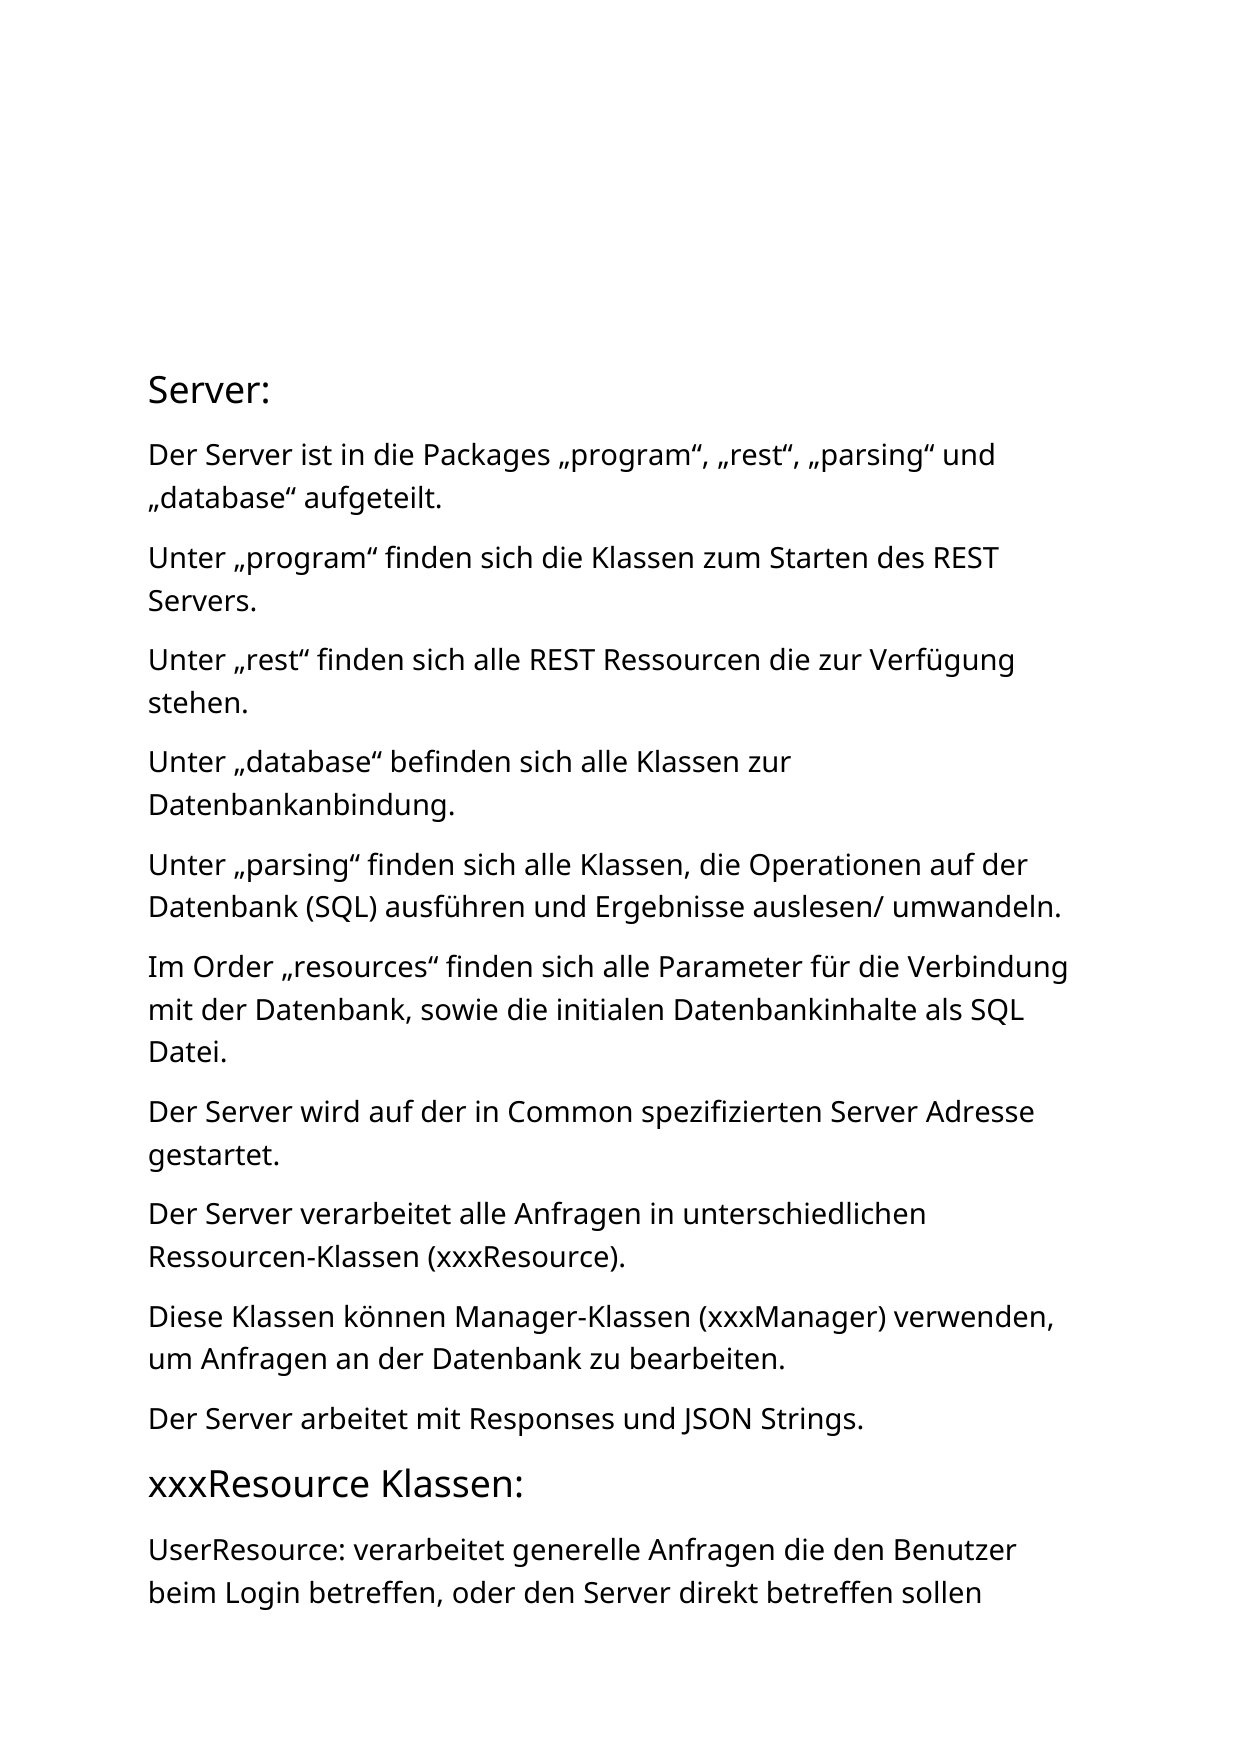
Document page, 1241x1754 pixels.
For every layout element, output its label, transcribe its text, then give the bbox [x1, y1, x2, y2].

text Unter „rest“ finden sich alle REST Ressourcen die zur Verfügung stehen. [148, 639, 1093, 722]
text xxxResource Klassen: [148, 1458, 1093, 1509]
text Unter „program“ finden sich die Klassen zum Starten des REST Servers. [148, 537, 1093, 619]
text Im Order „resources“ finden sich alle Parameter für die Verbindung mit der Datenbank, sowie die initialen Datenbankinhalte als SQL Datei. [148, 946, 1093, 1071]
text Der Server wird auf der in Common spezifizierten Server Adresse gestartet. [148, 1091, 1093, 1174]
text Der Server arbeitet mit Responses und JSON Strings. [148, 1398, 1093, 1438]
text Der Server verarbeitet alle Anfragen in unterschiedlichen Ressourcen-Klassen (xxxResource). [148, 1193, 1093, 1276]
text Diese Klassen können Manager-Klassen (xxxManager) verwenden, um Anfragen an der Datenbank zu bearbeiten. [148, 1296, 1093, 1378]
text Unter „database“ befinden sich alle Klassen zur Datenbankanbindung. [148, 742, 1093, 824]
text Der Server ist in die Packages „program“, „rest“, „parsing“ und „database“ aufgeteilt. [148, 435, 1093, 517]
text Unter „parsing“ finden sich alle Klassen, die Operationen auf der Datenbank (SQL) ausführen und Ergebnisse auslesen/ umwandeln. [148, 844, 1093, 926]
text Server: [148, 363, 1093, 414]
